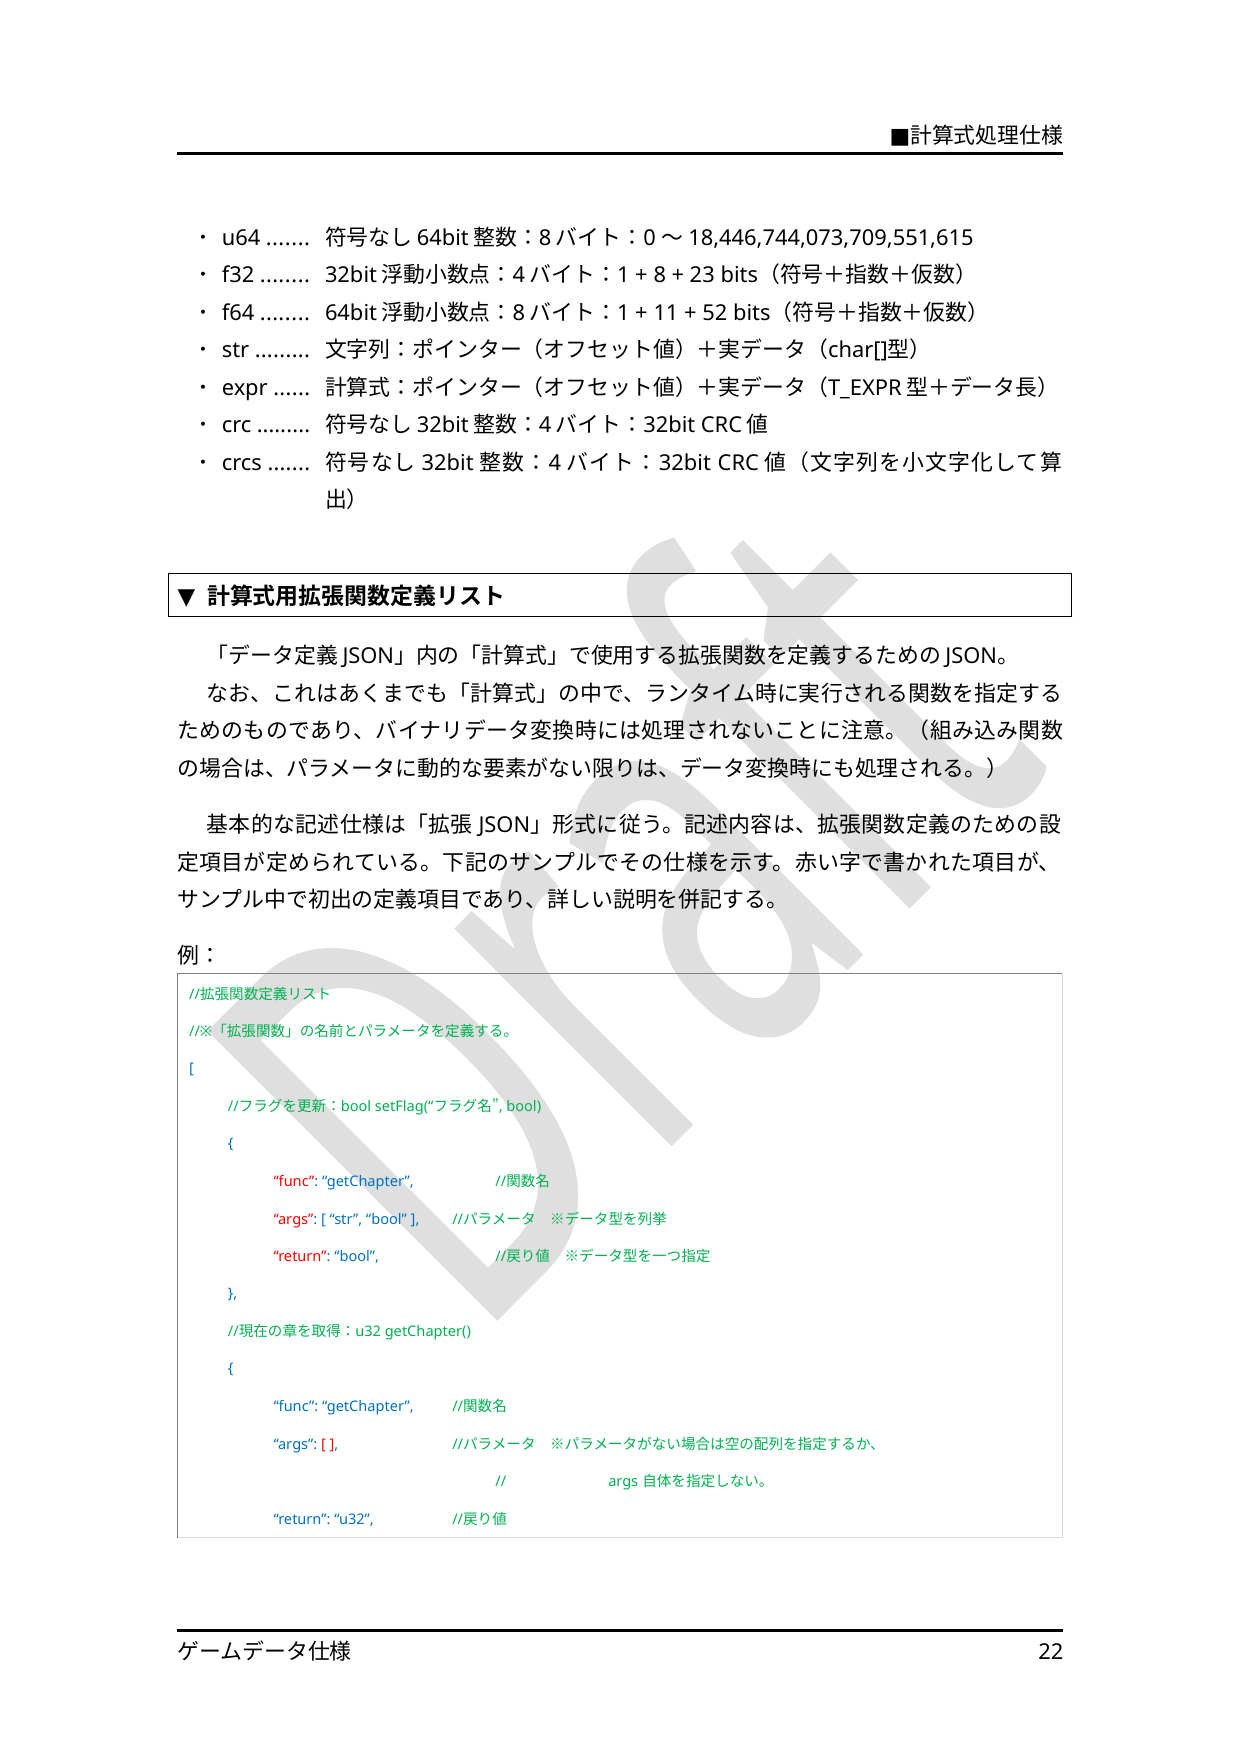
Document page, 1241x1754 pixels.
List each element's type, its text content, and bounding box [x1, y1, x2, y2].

subtitle 計算式用拡張関数定義リスト [169, 574, 1071, 616]
text crcs 符号なし32bit整数：4バイト：32bit CRC値（文字列を小文字化して算出） [193, 442, 1063, 517]
text 「データ定義JSON」内の「計算式」で使用する拡張関数を定義するためのJSON。 [177, 636, 1063, 673]
text 例： [177, 936, 1063, 973]
text 基本的な記述仕様は「拡張JSON」形式に従う。記述内容は、拡張関数定義のための設定項目が定められている。下記のサンプルでその仕様を示す。赤い字で書かれた項目が、サンプル中で初出の定義項目であり、詳しい説明を併記する。 [177, 804, 1063, 917]
text f64 64bit浮動小数点：8バイト：1 + 11 + 52 bits（符号＋指数＋仮数） [193, 292, 1063, 329]
text crc 符号なし32bit整数：4バイト：32bit CRC値 [193, 404, 1063, 442]
text str 文字列：ポインター（オフセット値）＋実データ（char[]型） [193, 329, 1063, 367]
text なお、これはあくまでも「計算式」の中で、ランタイム時に実行される関数を指定するためのものであり、バイナリデータ変換時には処理されないことに注意。（組み込み関数の場合は、パラメータに動的な要素がない限りは、データ変換時にも処理される。） [177, 673, 1063, 786]
text expr 計算式：ポインター（オフセット値）＋実データ（T_EXPR型＋データ長） [193, 367, 1063, 404]
text u64 符号なし64bit整数：8バイト：0 ～ 18,446,744,073,709,551,615 [193, 217, 1063, 254]
text f32 32bit浮動小数点：4バイト：1 + 8 + 23 bits（符号＋指数＋仮数） [193, 254, 1063, 292]
